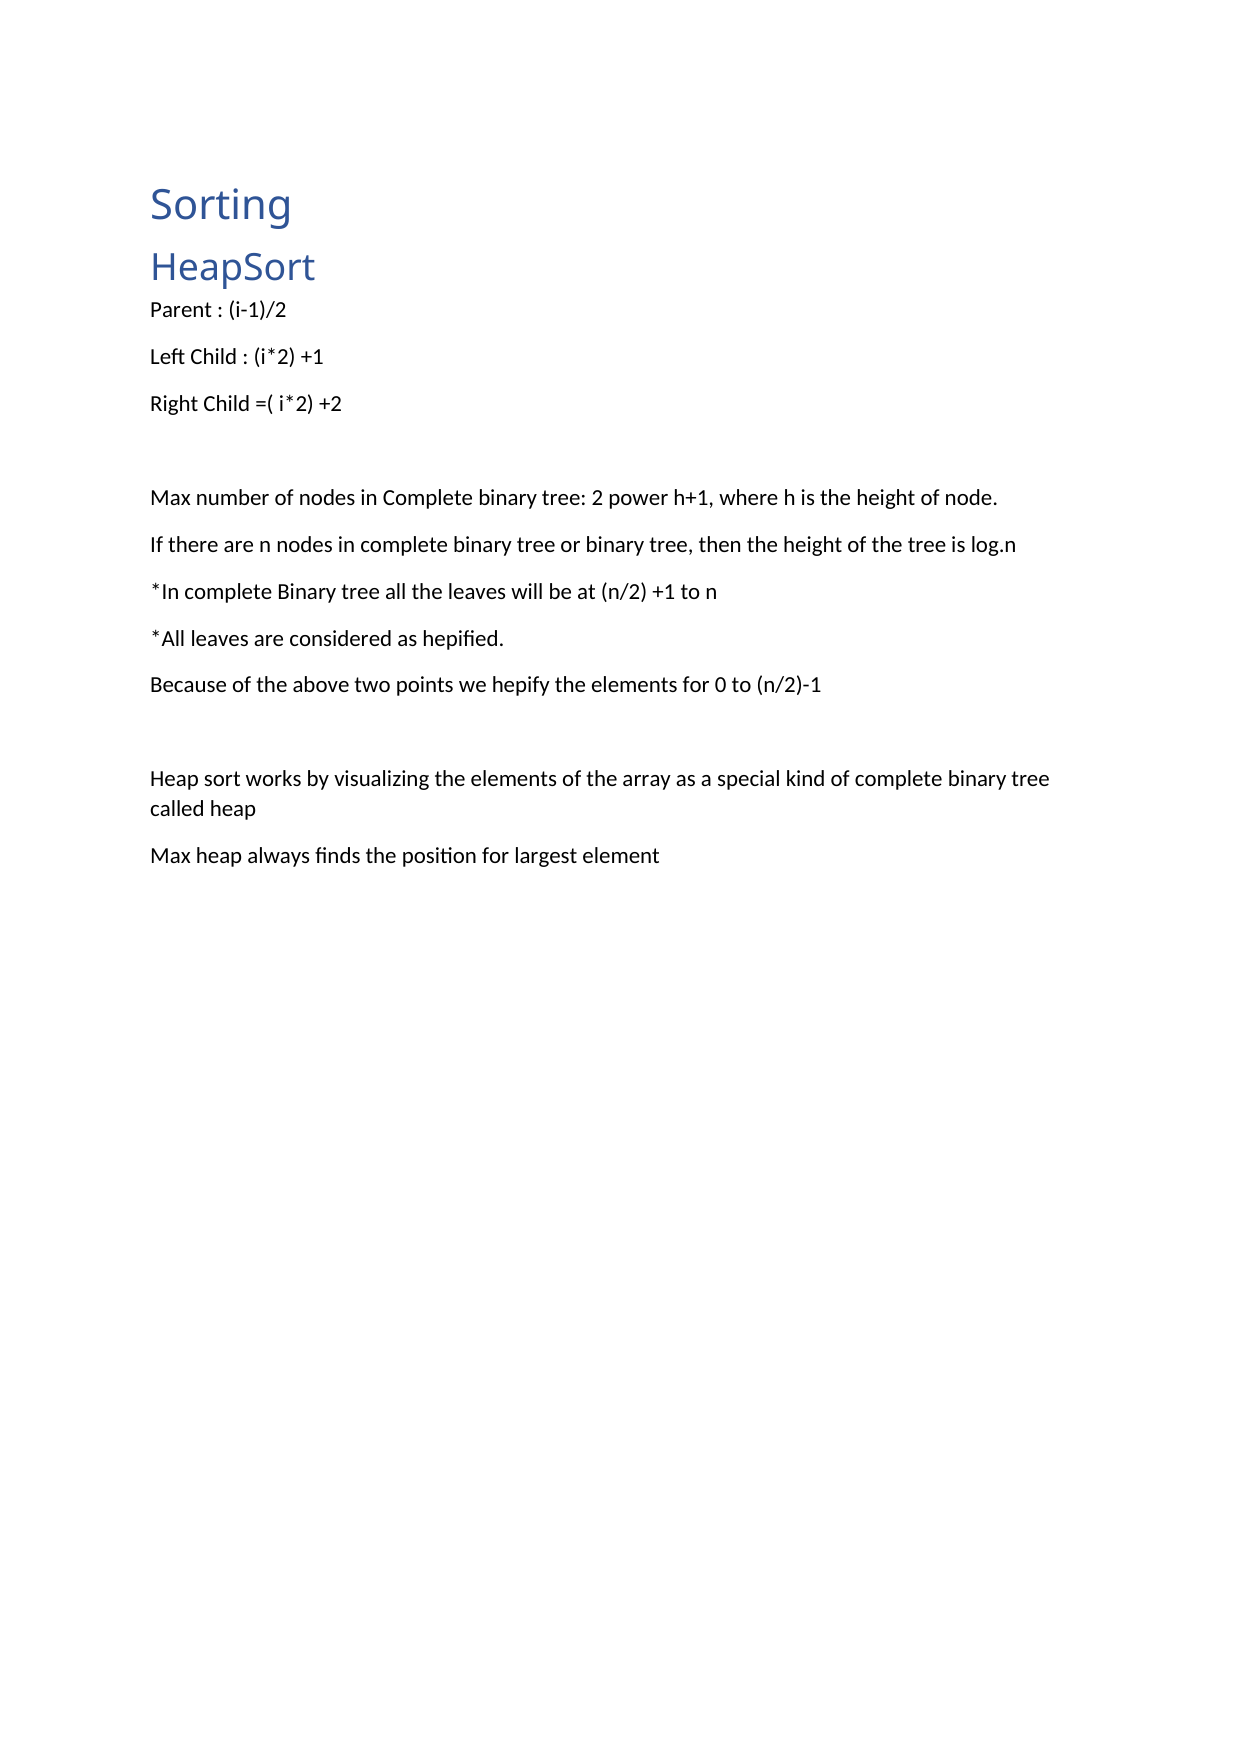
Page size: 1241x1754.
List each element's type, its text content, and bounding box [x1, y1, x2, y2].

text Because of the above two points we hepify the elements for 0 to (n/2)-1 [150, 671, 1090, 698]
text Max heap always finds the position for largest element [150, 841, 1090, 869]
subtitle Sorting [150, 175, 1090, 232]
text Parent : (i-1)/2 [150, 296, 1090, 323]
text If there are n nodes in complete binary tree or binary tree, then the height of the tree is log.n [150, 530, 1090, 558]
text Left Child : (i*2) +1 [150, 342, 1090, 370]
text Right Child =( i*2) +2 [150, 389, 1090, 417]
text Max number of nodes in Complete binary tree: 2 power h+1, where h is the height of node. [150, 483, 1090, 511]
text *In complete Binary tree all the leaves will be at (n/2) +1 to n [150, 577, 1090, 605]
subtitle HeapSort [150, 240, 1090, 291]
text *All leaves are considered as hepified. [150, 624, 1090, 652]
text Heap sort works by visualizing the elements of the array as a special kind of complete binary tree called heap [150, 764, 1090, 822]
